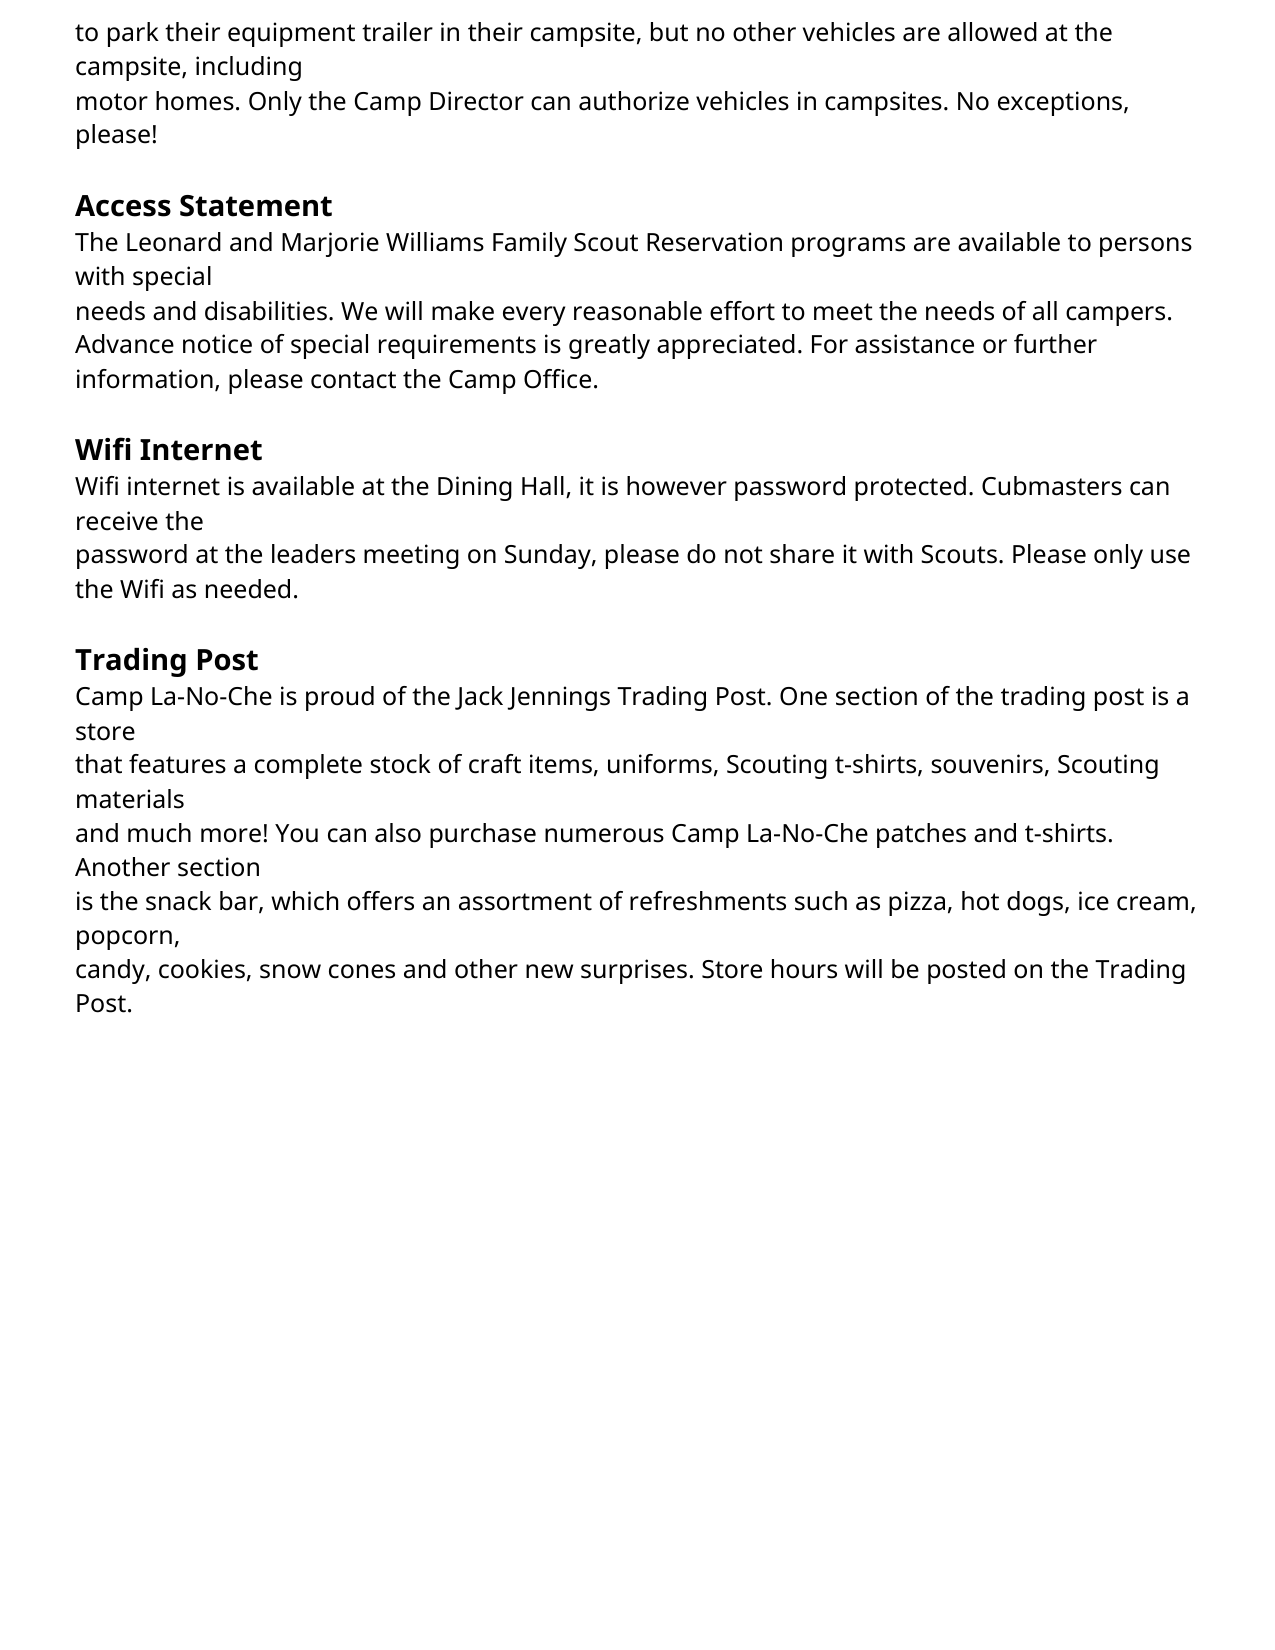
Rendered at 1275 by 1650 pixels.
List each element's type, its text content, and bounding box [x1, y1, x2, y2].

text Access Statement [75, 185, 1200, 225]
text is the snack bar, which offers an assortment of refreshments such as pizza, hot dogs, ice cream, popcorn, [75, 883, 1200, 952]
text to park their equipment trailer in their campsite, but no other vehicles are allowed at the campsite, including [75, 15, 1200, 83]
text Wifi Internet [75, 429, 1200, 469]
text Wifi internet is available at the Dining Hall, it is however password protected. Cubmasters can receive the [75, 469, 1200, 537]
text password at the leaders meeting on Sunday, please do not share it with Scouts. Please only use the Wifi as needed. [75, 537, 1200, 605]
text candy, cookies, snow cones and other new surprises. Store hours will be posted on the Trading Post. [75, 952, 1200, 1020]
text needs and disabilities. We will make every reasonable effort to meet the needs of all campers. Advance notice of special requirements is greatly appreciated. For assistance or further information, please contact the Camp Office. [75, 293, 1200, 395]
text Trading Post [75, 639, 1200, 679]
text Camp La-No-Che is proud of the Jack Jennings Trading Post. One section of the trading post is a store [75, 679, 1200, 747]
text motor homes. Only the Camp Director can authorize vehicles in campsites. No exceptions, please! [75, 83, 1200, 151]
text The Leonard and Marjorie Williams Family Scout Reservation programs are available to persons with special [75, 225, 1200, 293]
text that features a complete stock of craft items, uniforms, Scouting t-shirts, souvenirs, Scouting materials [75, 747, 1200, 815]
text and much more! You can also purchase numerous Camp La-No-Che patches and t-shirts. Another section [75, 815, 1200, 883]
